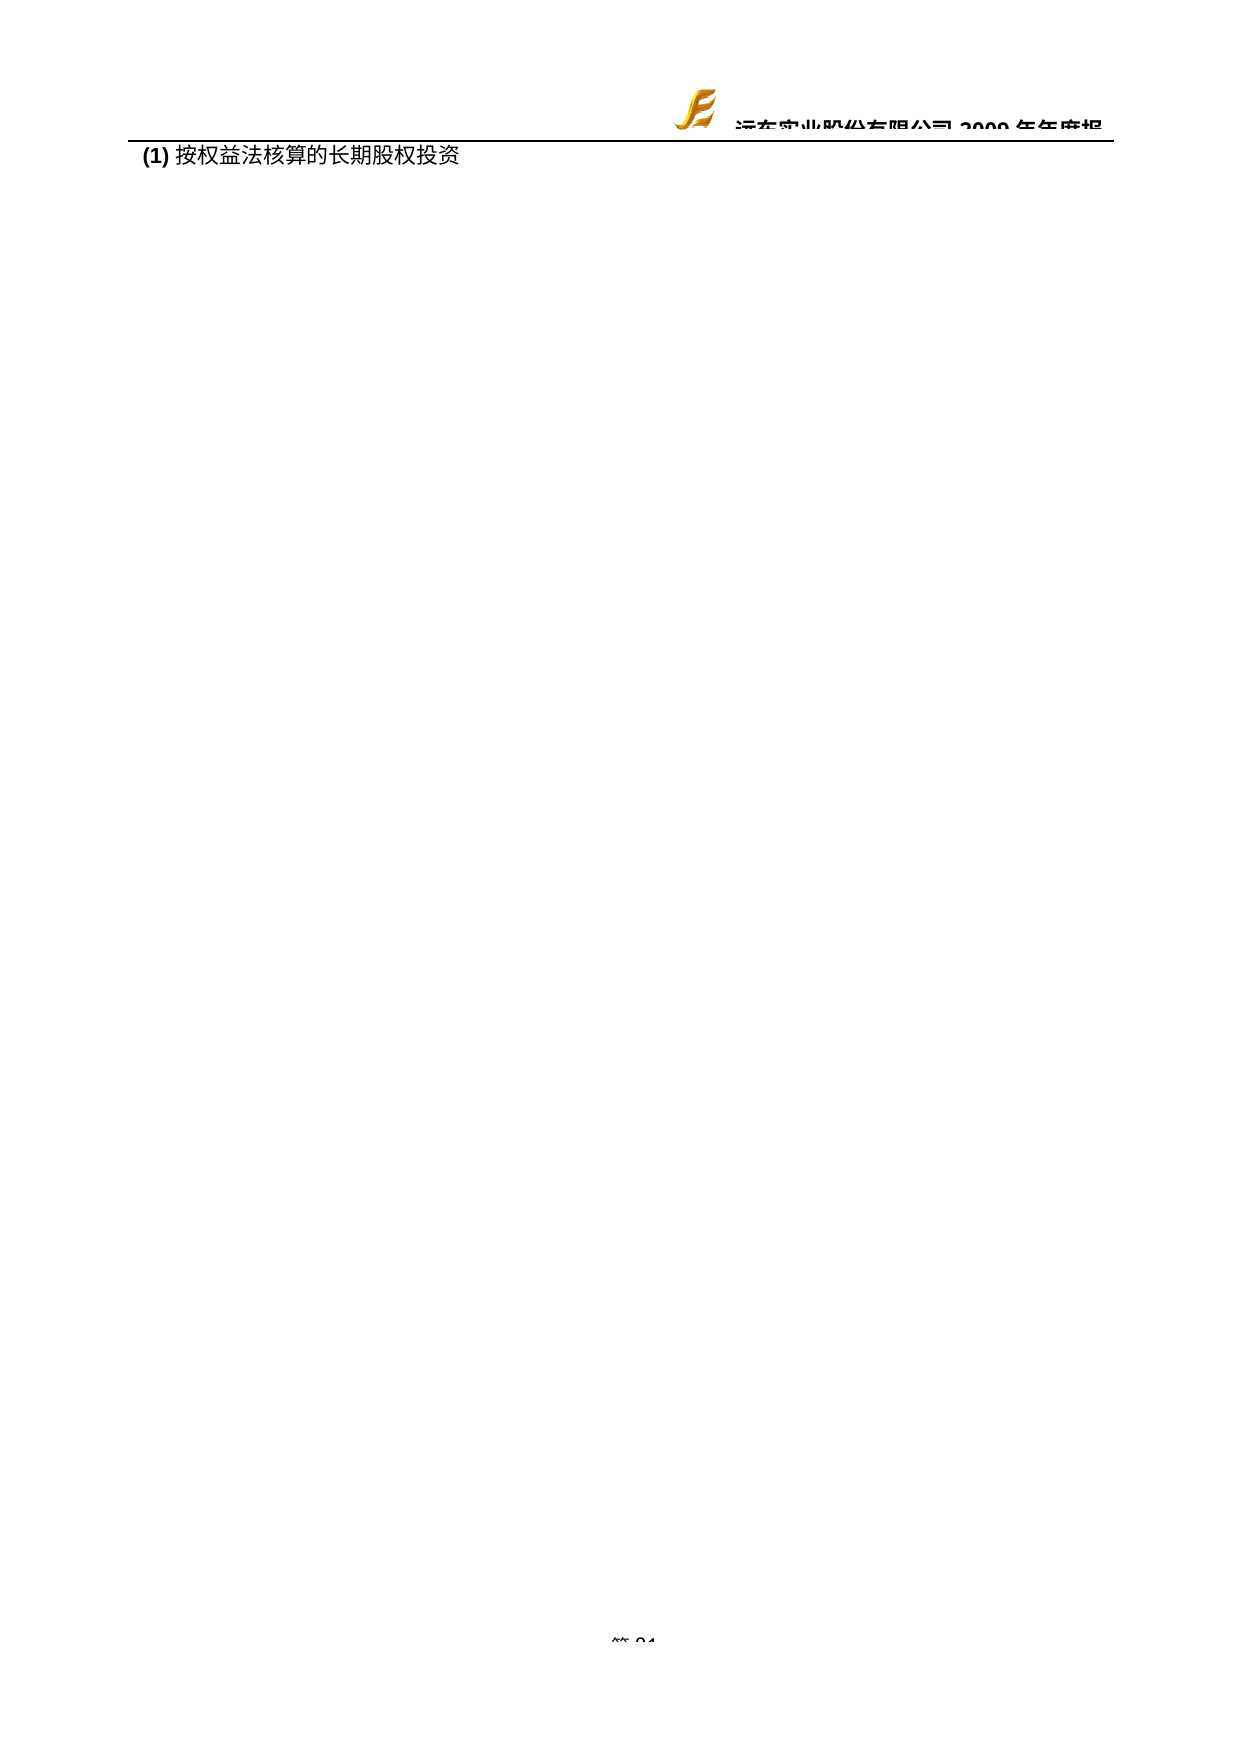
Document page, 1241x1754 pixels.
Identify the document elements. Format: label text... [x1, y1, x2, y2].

text (1) 按权益法核算的长期股权投资 [142, 139, 1128, 169]
picture [673, 88, 717, 132]
